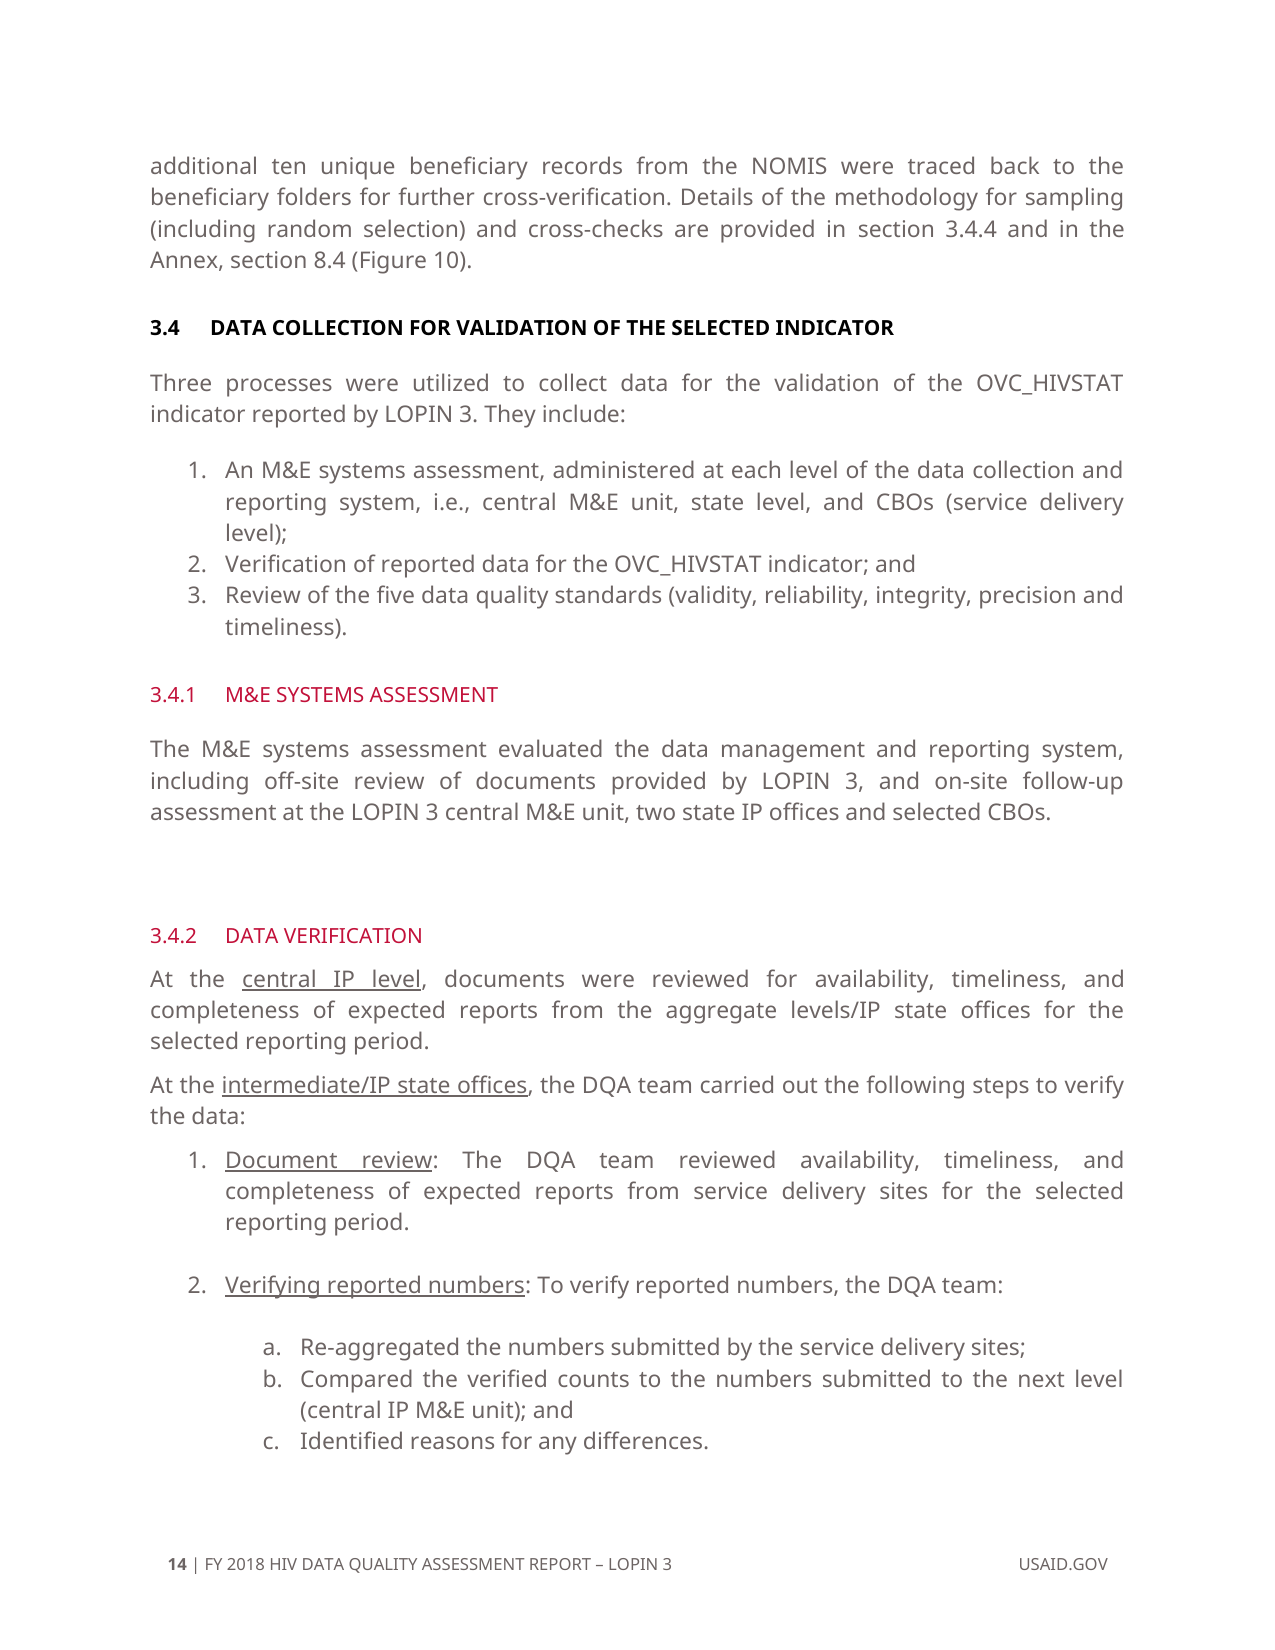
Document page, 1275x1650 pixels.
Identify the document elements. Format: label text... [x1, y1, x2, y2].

text The M&E systems assessment evaluated the data management and reporting system, including off-site review of documents provided by LOPIN 3, and on-site follow-up assessment at the LOPIN 3 central M&E unit, two state IP offices and selected CBOs. [150, 733, 1125, 827]
text Three processes were utilized to collect data for the validation of the OVC_HIVSTAT indicator reported by LOPIN 3. They include: [150, 367, 1125, 429]
list Compared the verified counts to the numbers submitted to the next level (central IP M&E unit); and [262, 1362, 1125, 1425]
list Verifying reported numbers: To verify reported numbers, the DQA team: [187, 1269, 1125, 1300]
list An M&E systems assessment, administered at each level of the data collection and reporting system, i.e., central M&E unit, state level, and CBOs (service delivery level); [187, 454, 1125, 548]
list Document review: The DQA team reviewed availability, timeliness, and completeness of expected reports from service delivery sites for the selected reporting period. [187, 1144, 1125, 1237]
list Verification of reported data for the OVC_HIVSTAT indicator; and [187, 548, 1125, 579]
subtitle DATA COLLECTION FOR VALIDATION OF THE SELECTED INDICATOR [150, 312, 1125, 342]
text At the intermediate/IP state offices, the DQA team carried out the following steps to verify the data: [150, 1069, 1125, 1131]
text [150, 150, 1125, 275]
list Identified reasons for any differences. [262, 1425, 1125, 1456]
text At the central IP level, documents were reviewed for availability, timeliness, and completeness of expected reports from the aggregate levels/IP state offices for the selected reporting period. [150, 962, 1125, 1056]
list Re-aggregated the numbers submitted by the service delivery sites; [262, 1331, 1125, 1362]
subtitle DATA VERIFICATION [150, 921, 1125, 950]
list Review of the five data quality standards (validity, reliability, integrity, precision and timeliness). [187, 579, 1125, 642]
subtitle M&E SYSTEMS ASSESSMENT [150, 679, 1125, 708]
